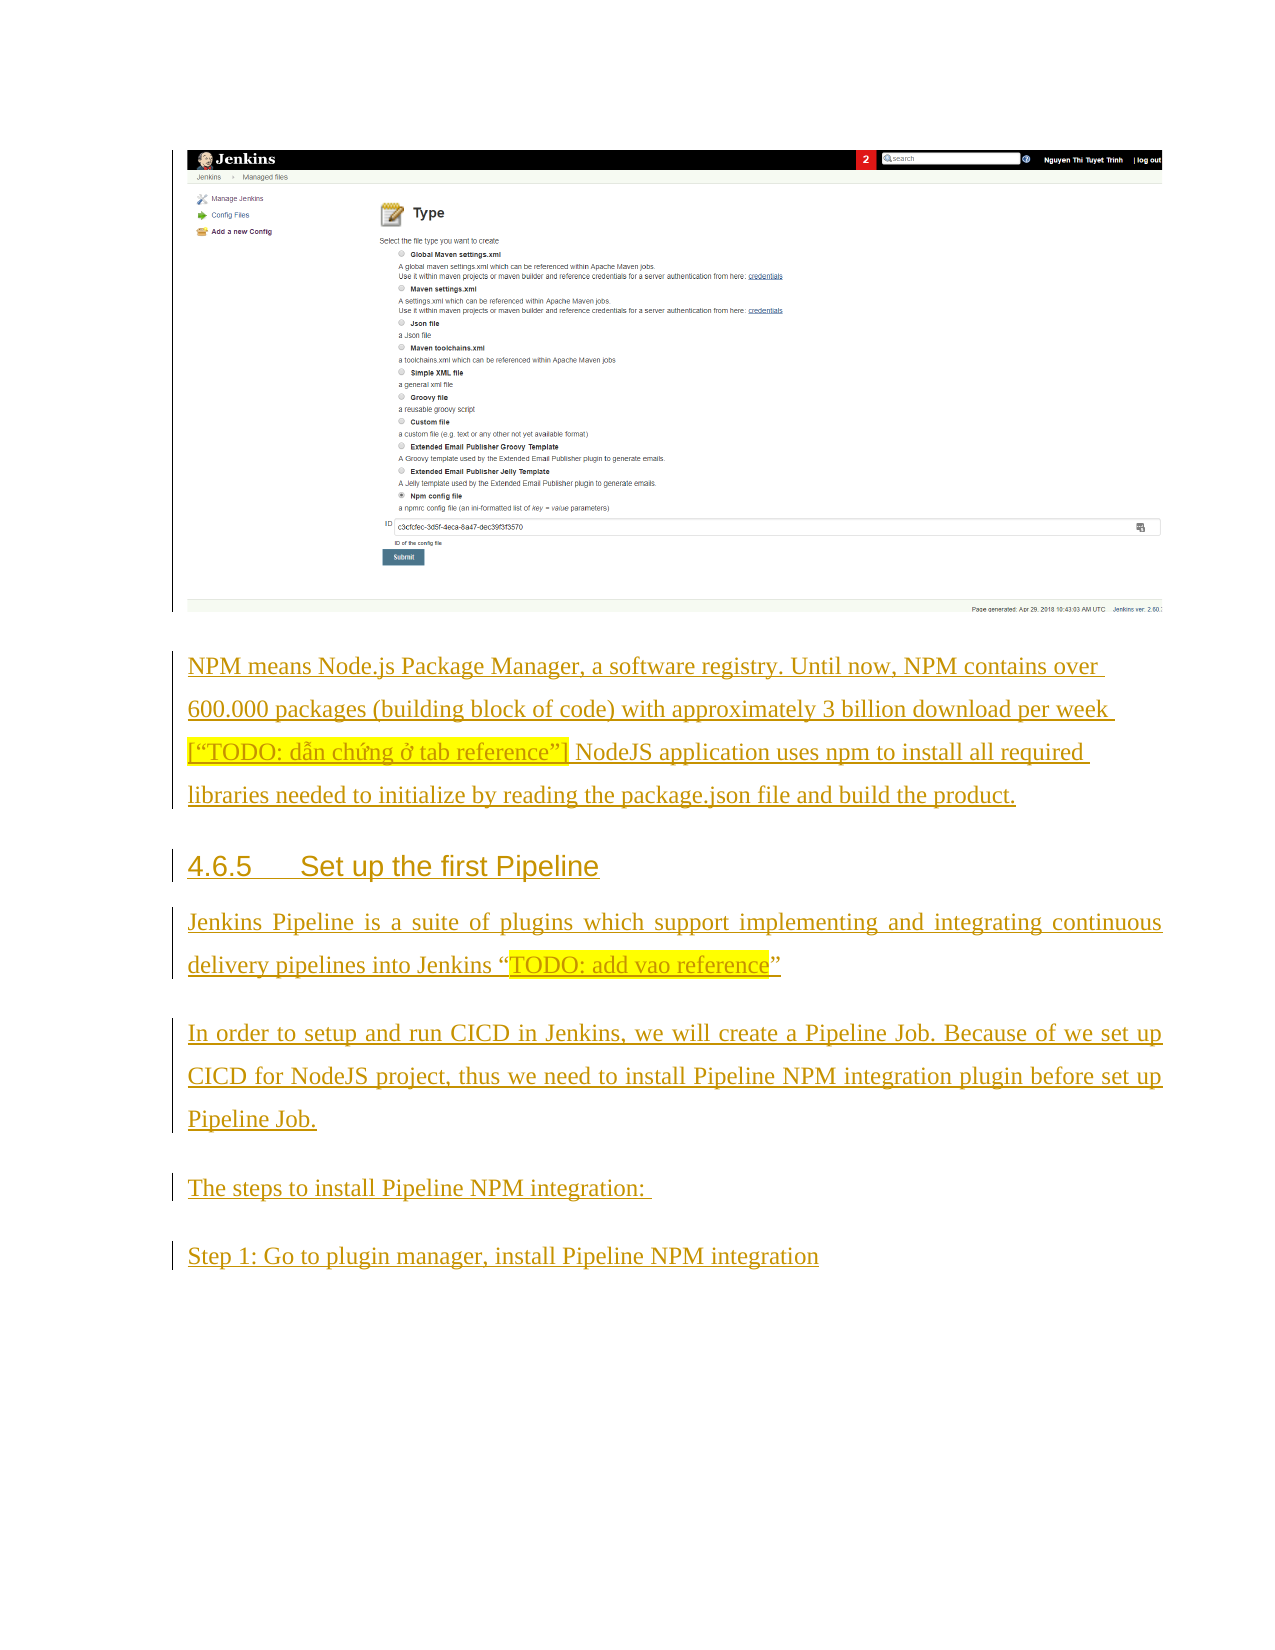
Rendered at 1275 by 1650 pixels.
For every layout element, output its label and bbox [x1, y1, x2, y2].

picture [187, 150, 1163, 612]
